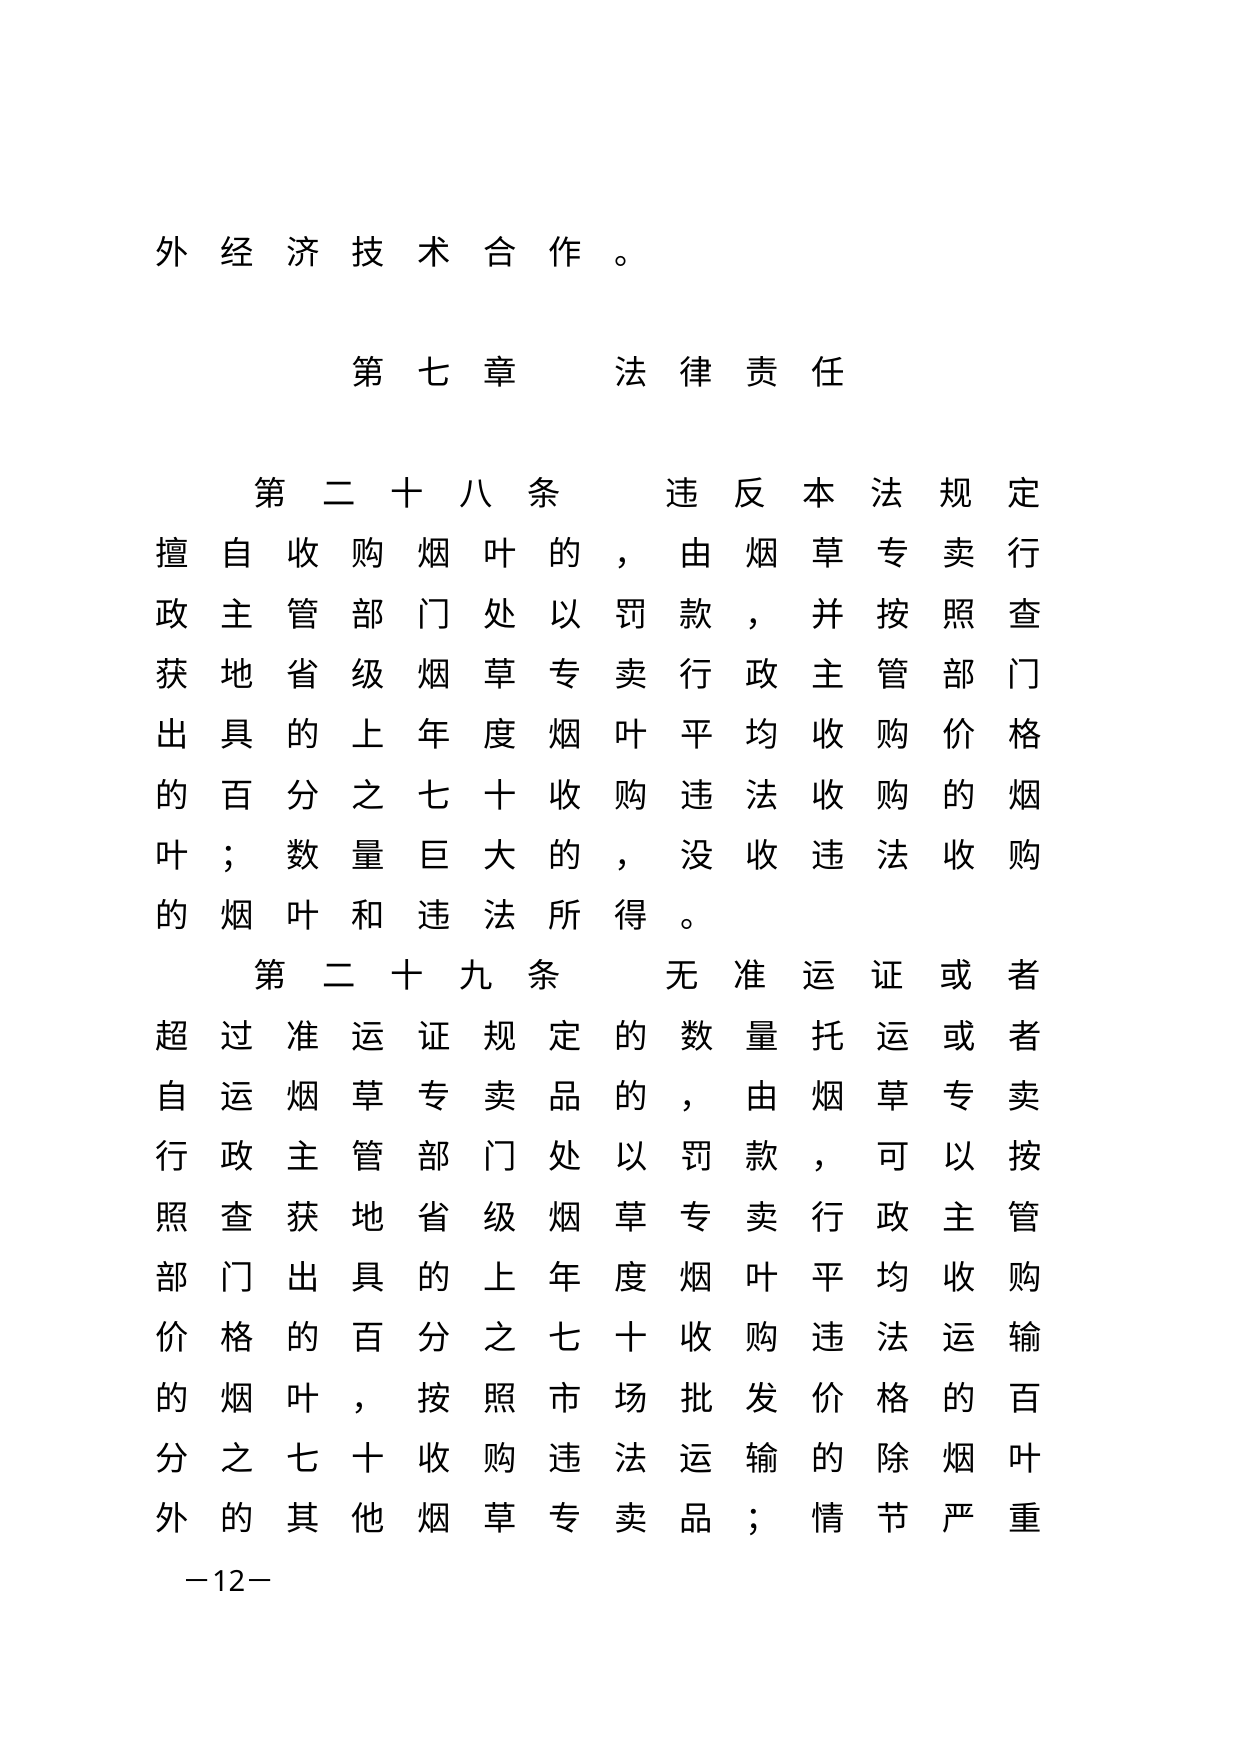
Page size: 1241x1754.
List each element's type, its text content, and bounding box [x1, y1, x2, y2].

text 第二十七条 国务院烟草专卖行政主管部门根据国务院规定，管理烟草行业的进出口贸易和对外经济技术合作。 [155, 219, 1073, 280]
text 第二十八条 违反本法规定擅自收购烟叶的，由烟草专卖行政主管部门处以罚款，并按照查获地省级烟草专卖行政主管部门出具的上年度烟叶平均收购价格的百分之七十收购违法收购的烟叶；数量巨大的，没收违法收购的烟叶和违法所得。 [155, 461, 1073, 943]
text 第七章 法律责任 [155, 340, 1073, 400]
